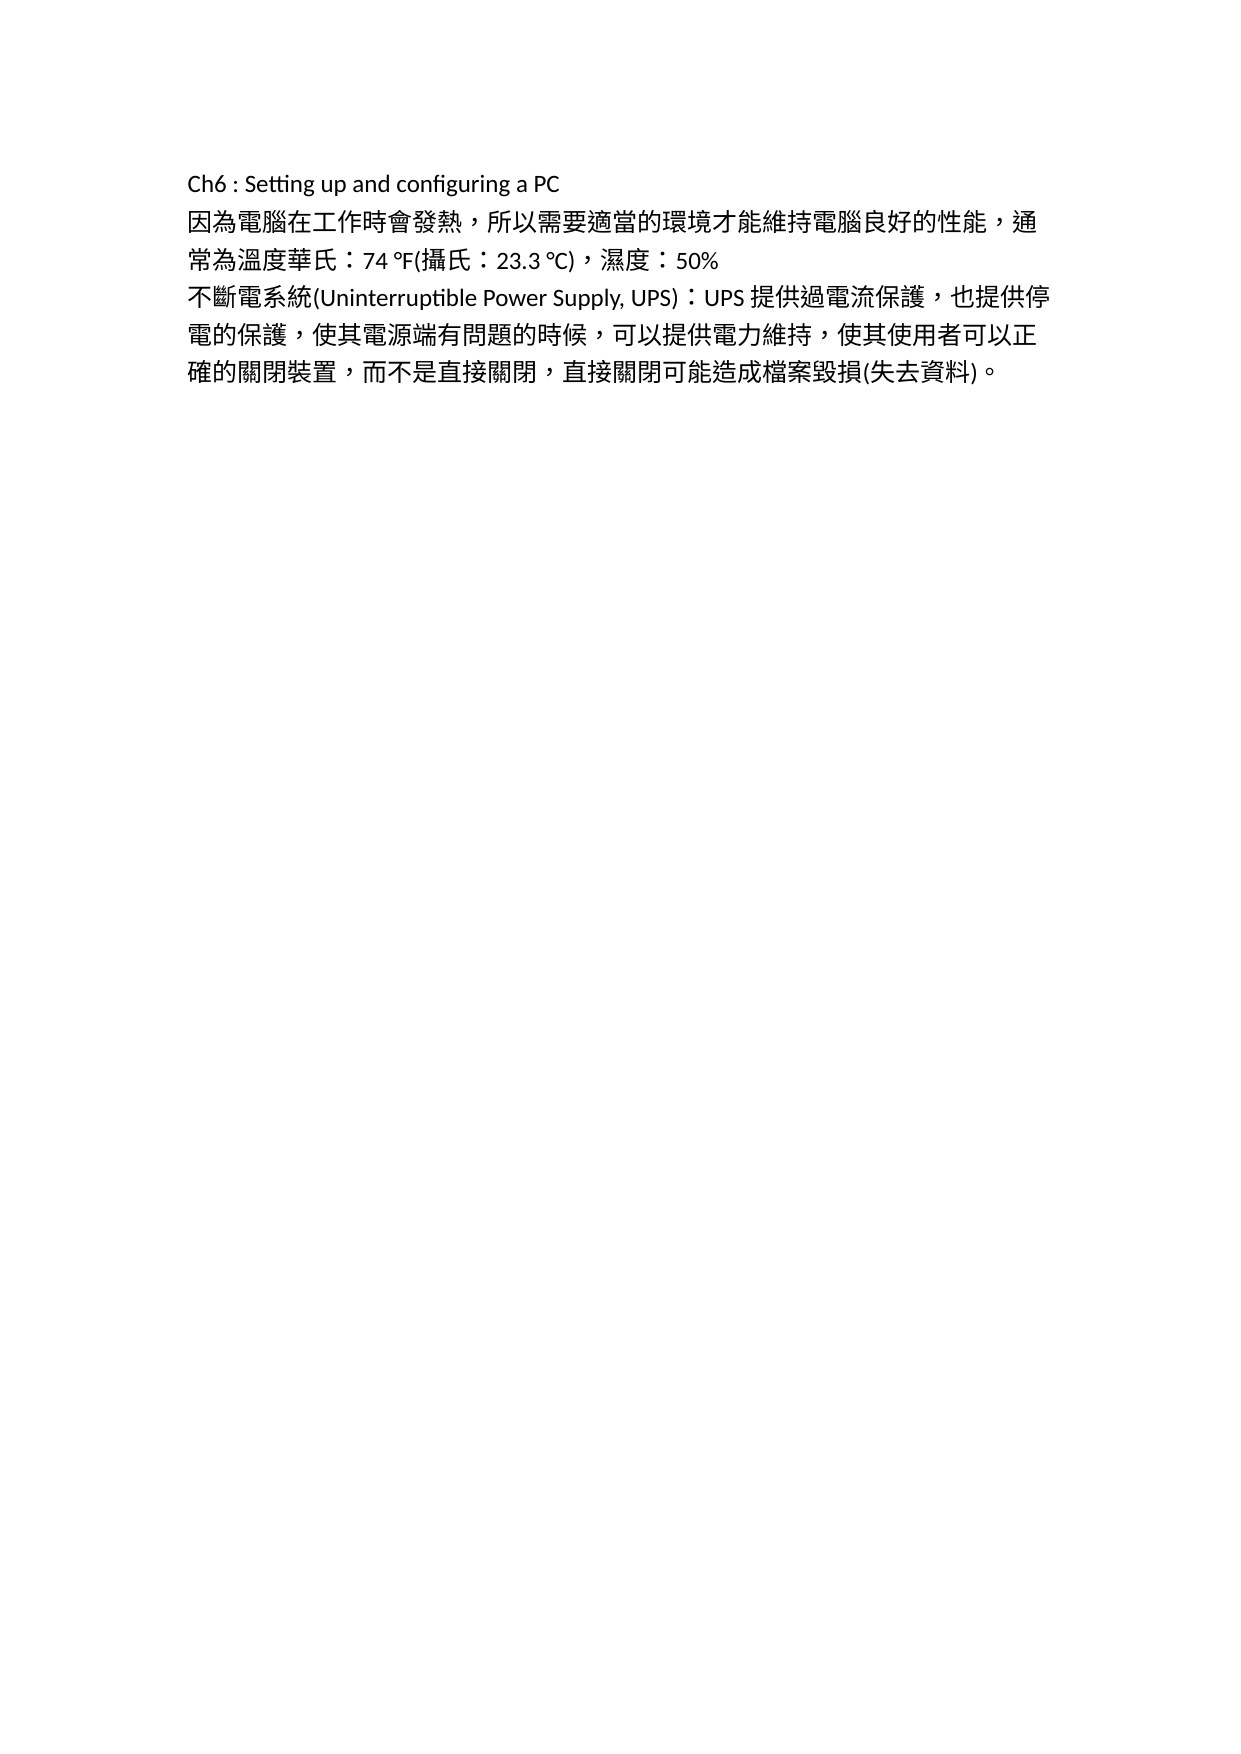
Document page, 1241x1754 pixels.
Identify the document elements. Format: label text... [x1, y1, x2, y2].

text 不斷電系統(Uninterruptible Power Supply, UPS)：UPS 提供過電流保護，也提供停電的保護，使其電源端有問題的時候，可以提供電力維持，使其使用者可以正確的關閉裝置，而不是直接關閉，直接關閉可能造成檔案毀損(失去資料)。 [187, 277, 1053, 389]
text Ch6 : Setting up and configuring a PC [187, 164, 1053, 202]
text 因為電腦在工作時會發熱，所以需要適當的環境才能維持電腦良好的性能，通常為溫度華氏：74 °F(攝氏：23.3 °C)，濕度：50% [187, 202, 1053, 277]
